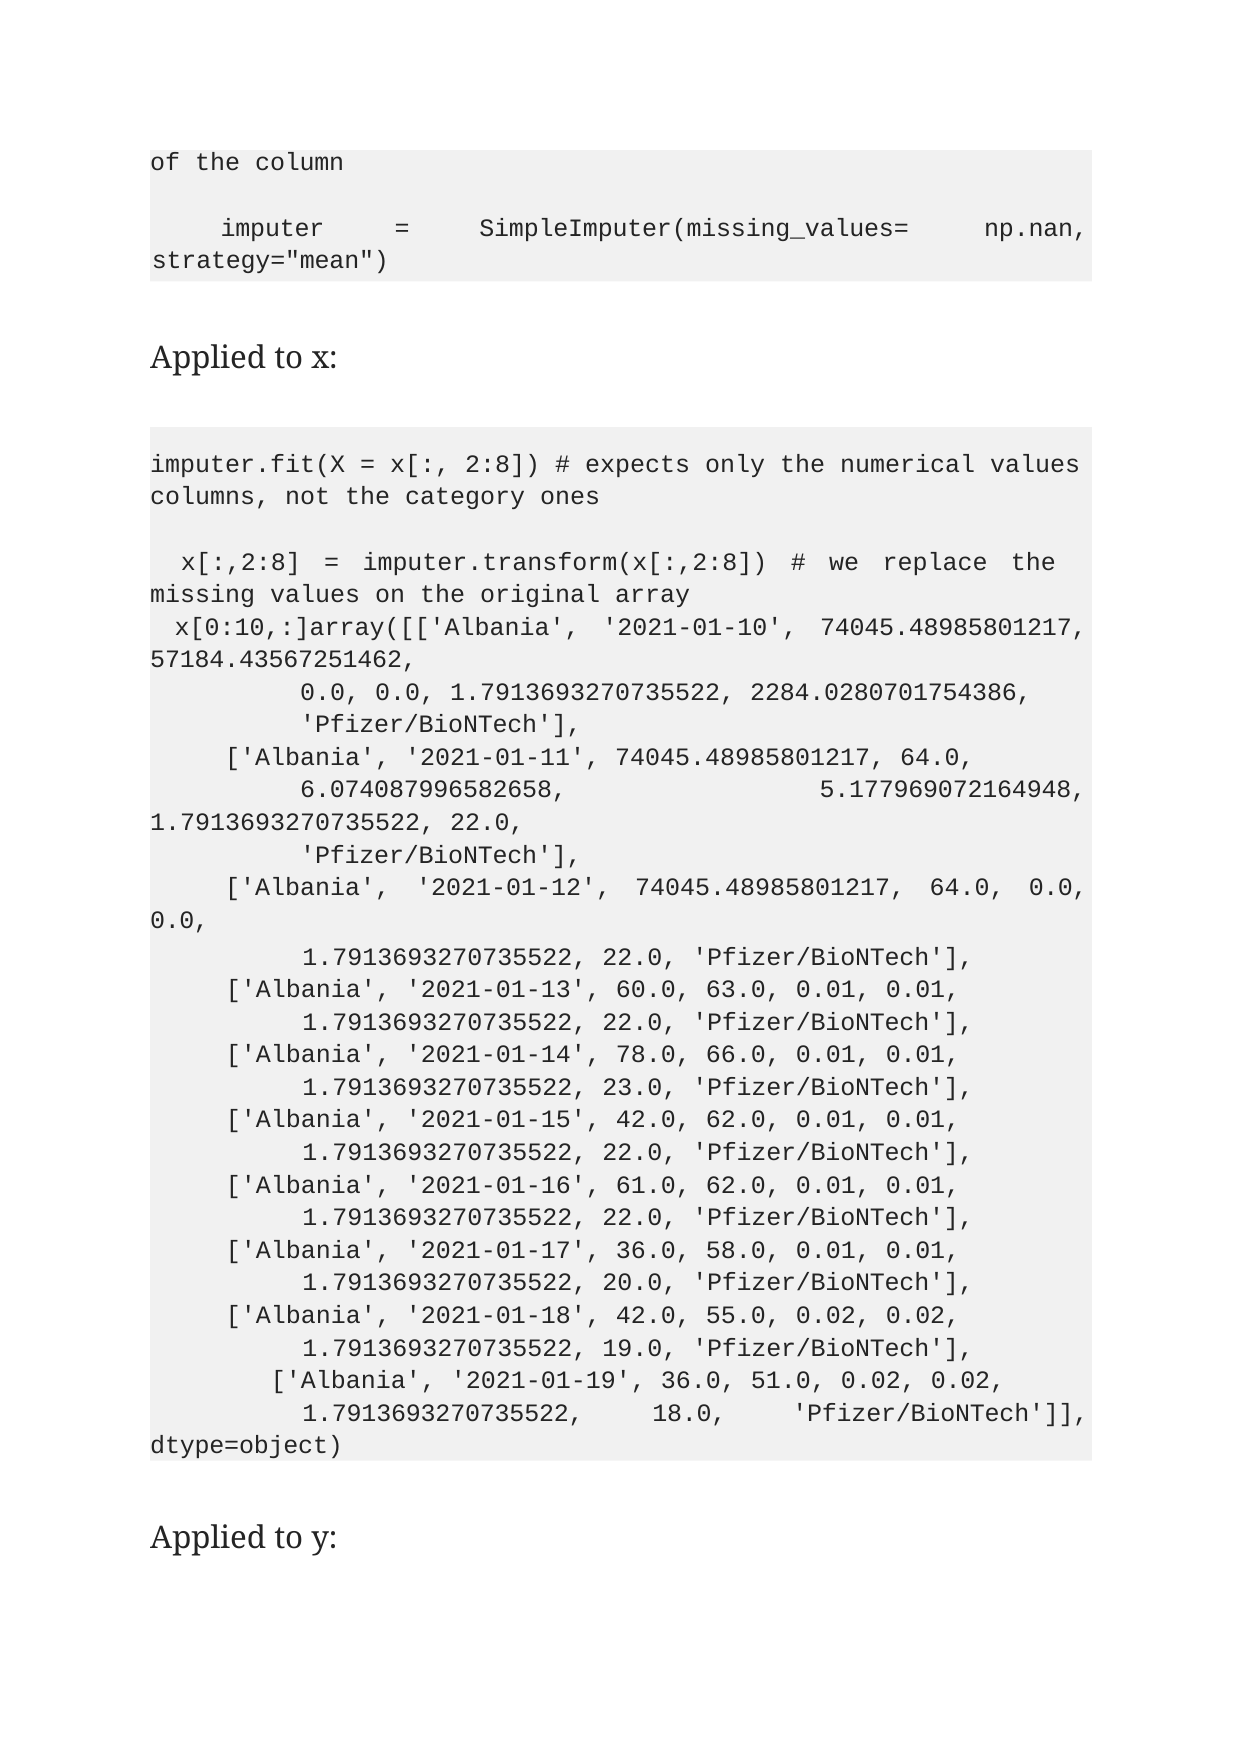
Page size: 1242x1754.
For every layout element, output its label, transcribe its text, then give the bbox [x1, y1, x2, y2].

text ['Albania', '2021-01-14', 78.0, 66.0, 0.01, 0.01, [214, 1042, 971, 1070]
text ['Albania', '2021-01-16', 61.0, 62.0, 0.01, 0.01, [214, 1172, 971, 1201]
text 6.074087996582658, 5.177969072164948, [300, 777, 1104, 805]
text 0.0, [150, 907, 210, 936]
text ['Albania', '2021-01-17', 36.0, 58.0, 0.01, 0.01, [214, 1237, 971, 1266]
text dtype=object) [150, 1433, 1104, 1461]
text 1.7913693270735522, 22.0, 'Pfizer/BioNTech'], [214, 1009, 1061, 1038]
text ['Albania', '2021-01-19', 36.0, 51.0, 0.02, 0.02, [214, 1368, 1061, 1396]
text ['Albania', '2021-01-18', 42.0, 55.0, 0.02, 0.02, [214, 1303, 971, 1331]
text 'Pfizer/BioNTech'], [300, 712, 1104, 740]
text Applied to y: [150, 1516, 1104, 1558]
text 1.7913693270735522, 22.0, 'Pfizer/BioNTech'], [214, 1140, 1061, 1168]
text ['Albania', '2021-01-11', 74045.48985801217, 64.0, [225, 744, 1104, 773]
text 1.7913693270735522, 18.0, 'Pfizer/BioNTech']], [286, 1400, 1104, 1429]
text 1.7913693270735522, 19.0, 'Pfizer/BioNTech'], [214, 1335, 1061, 1363]
text 1.7913693270735522, 22.0, [150, 809, 1104, 838]
text ['Albania', '2021-01-12', 74045.48985801217, 64.0, 0.0, [225, 875, 1104, 903]
text 1.7913693270735522, 22.0, 'Pfizer/BioNTech'], [214, 1205, 1061, 1233]
text 1.7913693270735522, 20.0, 'Pfizer/BioNTech'], [214, 1270, 1061, 1298]
text x[0:10,:]array([['Albania', '2021-01-10', 74045.48985801217, [174, 614, 1104, 642]
text imputer.fit(X = x[:, 2:8]) # expects only the numerical values columns, not the category ones [150, 451, 1104, 512]
text ['Albania', '2021-01-15', 42.0, 62.0, 0.01, 0.01, [214, 1107, 971, 1135]
text 0.0, 0.0, 1.7913693270735522, 2284.0280701754386, [300, 679, 1104, 708]
text x[:,2:8] = imputer.transform(x[:,2:8]) # we replace the missing values on the original array [150, 549, 1104, 610]
text Applied to x: [150, 335, 1104, 377]
text 'Pfizer/BioNTech'], [300, 842, 1104, 871]
text ['Albania', '2021-01-13', 60.0, 63.0, 0.01, 0.01, [214, 977, 971, 1005]
text 1.7913693270735522, 22.0, 'Pfizer/BioNTech'], [214, 944, 1061, 972]
text 1.7913693270735522, 23.0, 'Pfizer/BioNTech'], [214, 1074, 1061, 1103]
text 57184.43567251462, [150, 647, 1104, 675]
